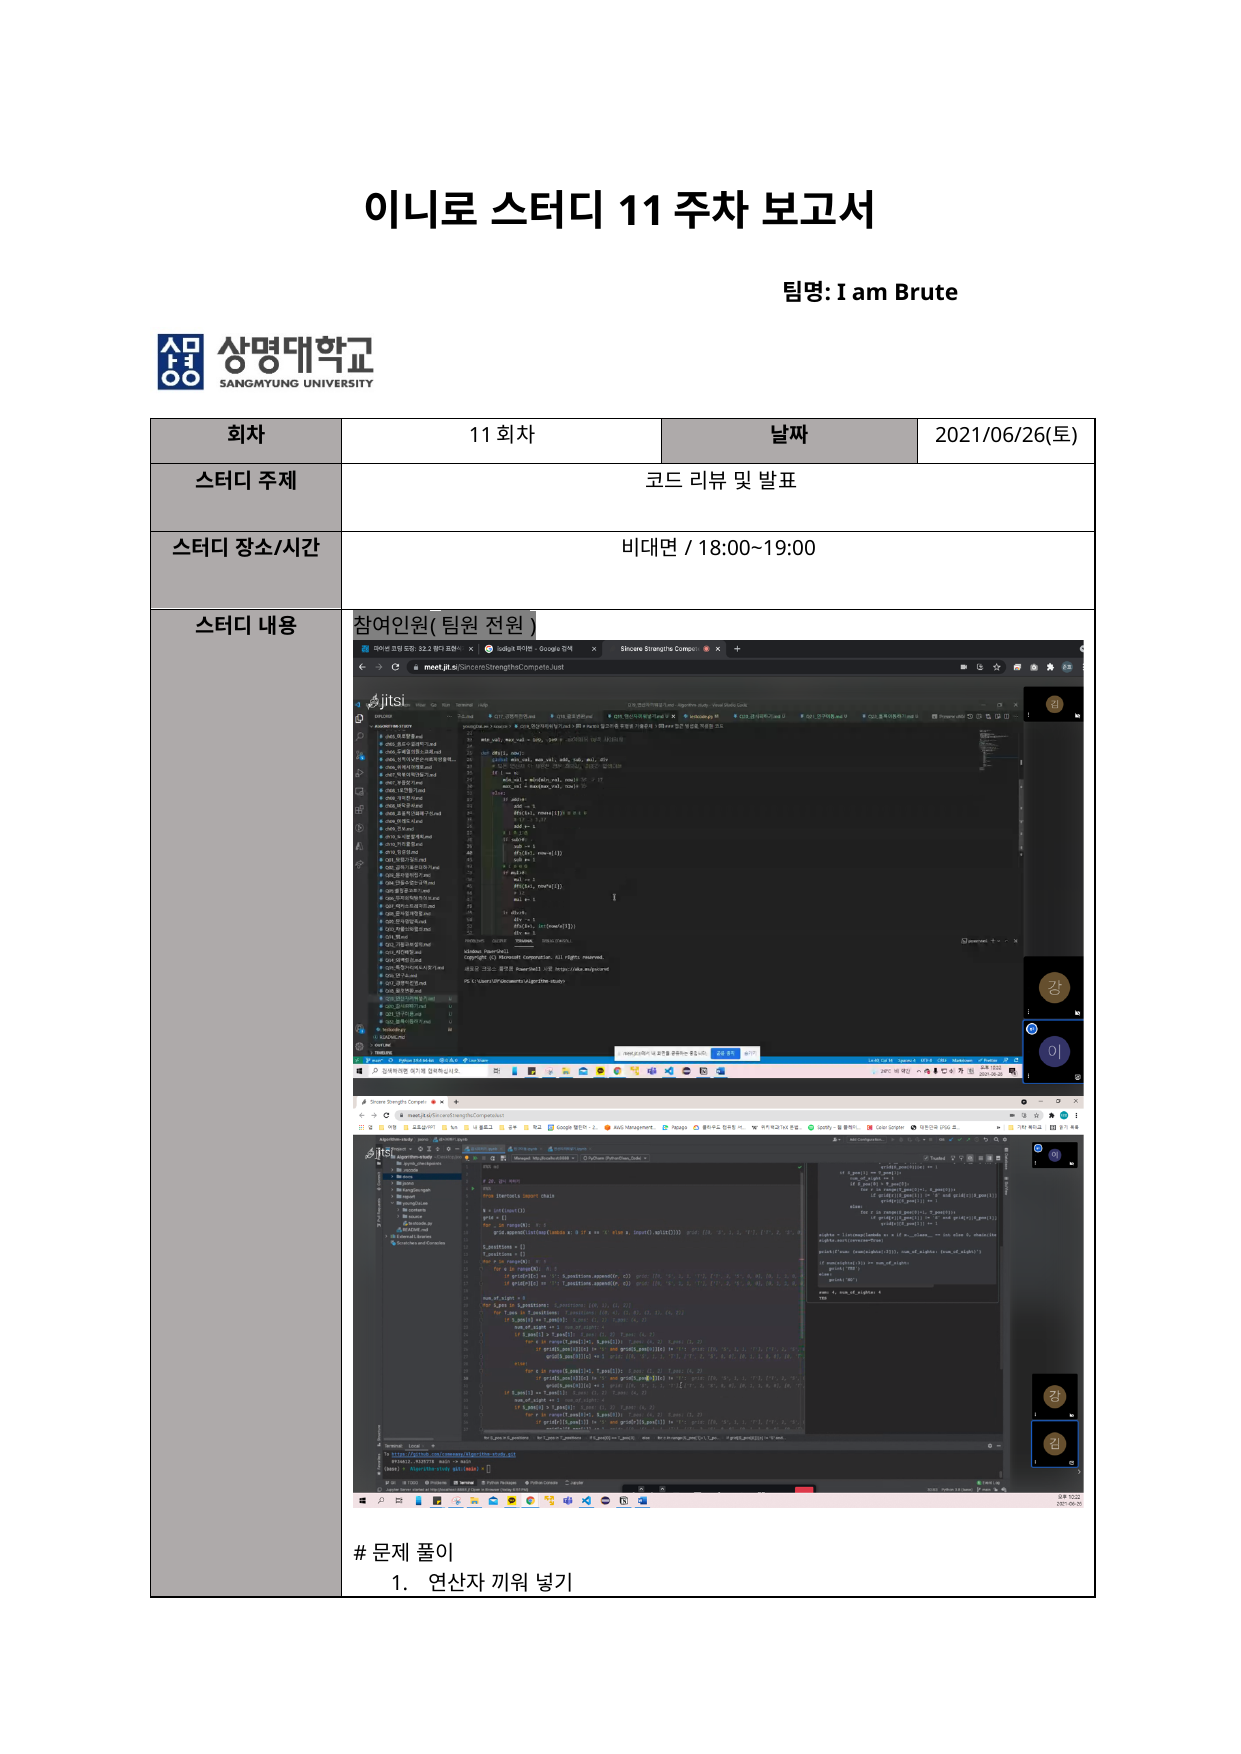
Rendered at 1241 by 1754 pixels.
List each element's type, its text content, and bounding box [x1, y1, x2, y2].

table_header 11회차 [342, 419, 661, 463]
table_cell 스터디 장소/시간 [151, 532, 341, 608]
table_cell 코드 리뷰 및 발표 [342, 464, 1094, 531]
table_header 회차 [151, 419, 341, 463]
picture [150, 327, 395, 401]
text 이니로 스터디 11주차 보고서 [150, 177, 1090, 238]
table_header 2021/06/26(토) [918, 419, 1094, 463]
text 팀명: I am Brute [567, 274, 1090, 307]
table_header 날짜 [662, 419, 917, 463]
picture [353, 640, 1084, 1508]
table_cell 스터디 내용 [151, 610, 341, 1596]
table_cell 스터디 주제 [151, 464, 341, 531]
table_cell 비대면 / 18:00~19:00 [342, 532, 1094, 608]
